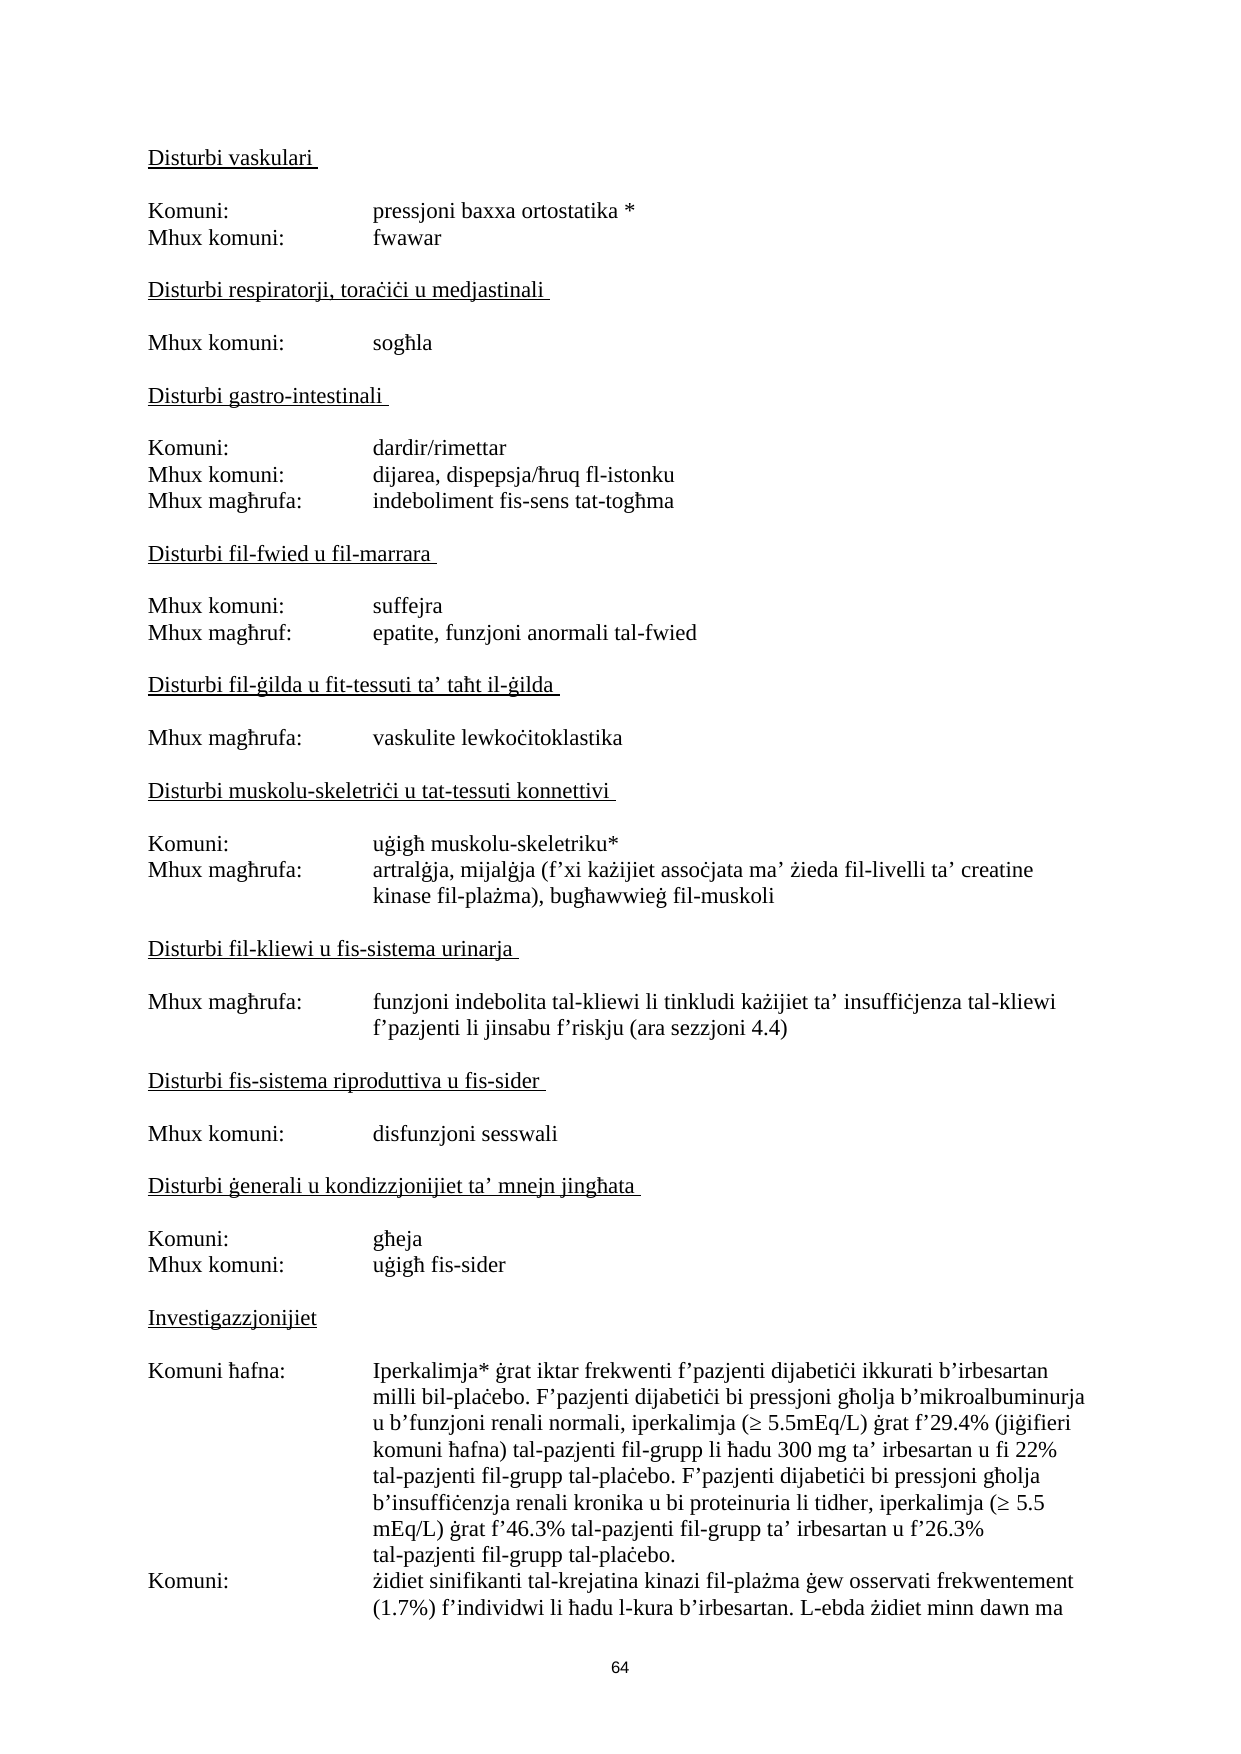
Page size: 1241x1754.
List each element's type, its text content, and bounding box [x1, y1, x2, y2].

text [148, 1568, 1093, 1620]
text Mhux komuni: sogħla [148, 329, 1093, 355]
text Mhux komuni: dijarea, dispepsja/ħruq fl-istonku [148, 461, 1093, 487]
text Disturbi fis-sistema riproduttiva u fis-sider [148, 1067, 1093, 1093]
text Komuni ħafna: Iperkalimja* ġrat iktar frekwenti f’pazjenti dijabetiċi ikkurati b’irbesartan milli bil-plaċebo. F’pazjenti dijabetiċi bi pressjoni għolja b’mikroalbuminurja u b’funzjoni renali normali, iperkalimja (≥ 5.5mEq/L) ġrat f’29.4% (jiġifieri komuni ħafna) tal-pazjenti fil-grupp li ħadu 300 mg ta’ irbesartan u fi 22% tal-pazjenti fil-grupp tal-plaċebo. F’pazjenti dijabetiċi bi pressjoni għolja b’insuffiċenzja renali kronika u bi proteinuria li tidher, iperkalimja (≥ 5.5 mEq/L) ġrat f’46.3% tal-pazjenti fil-grupp ta’ irbesartan u f’26.3% tal-pazjenti fil-grupp tal-plaċebo. [148, 1357, 1093, 1568]
text Mhux komuni: disfunzjoni sesswali [148, 1119, 1093, 1146]
text Mhux magħrufa: artralġja, mijalġja (f’xi każijiet assoċjata ma’ żieda fil-livelli ta’ creatine kinase fil-plażma), bugħawwieġ fil-muskoli [148, 856, 1093, 909]
text Investigazzjonijiet [148, 1304, 1093, 1330]
text Mhux magħrufa: indeboliment fis-sens tat-togħma [148, 487, 1093, 513]
text Mhux komuni: uġigħ fis-sider [148, 1251, 1093, 1278]
text Mhux komuni: fwawar [148, 223, 1093, 250]
text Mhux magħrufa: funzjoni indebolita tal-kliewi li tinkludi każijiet ta’ insuffiċjenza tal-kliewi f’pazjenti li jinsabu f’riskju (ara sezzjoni 4.4) [148, 988, 1093, 1041]
text Disturbi fil-ġilda u fit-tessuti ta’ taħt il-ġilda [148, 672, 1093, 698]
text Komuni: dardir/rimettar [148, 434, 1093, 461]
text Disturbi ġenerali u kondizzjonijiet ta’ mnejn jingħata [148, 1172, 1093, 1199]
text Komuni: uġigħ muskolu-skeletriku* [148, 830, 1093, 856]
text Mhux magħrufa: vaskulite lewkoċitoklastika [148, 724, 1093, 751]
text Disturbi vaskulari [148, 144, 1093, 171]
text Mhux komuni: suffejra [148, 592, 1093, 619]
text Disturbi fil-kliewi u fis-sistema urinarja [148, 935, 1093, 961]
text Disturbi fil-fwied u fil-marrara [148, 540, 1093, 566]
text Disturbi respiratorji, toraċiċi u medjastinali [148, 276, 1093, 303]
text Komuni: għeja [148, 1225, 1093, 1251]
text Disturbi muskolu-skeletriċi u tat-tessuti konnettivi [148, 777, 1093, 803]
text Mhux magħruf: epatite, funzjoni anormali tal-fwied [148, 619, 1093, 645]
text Komuni: pressjoni baxxa ortostatika * [148, 197, 1093, 223]
text Disturbi gastro-intestinali [148, 382, 1093, 408]
